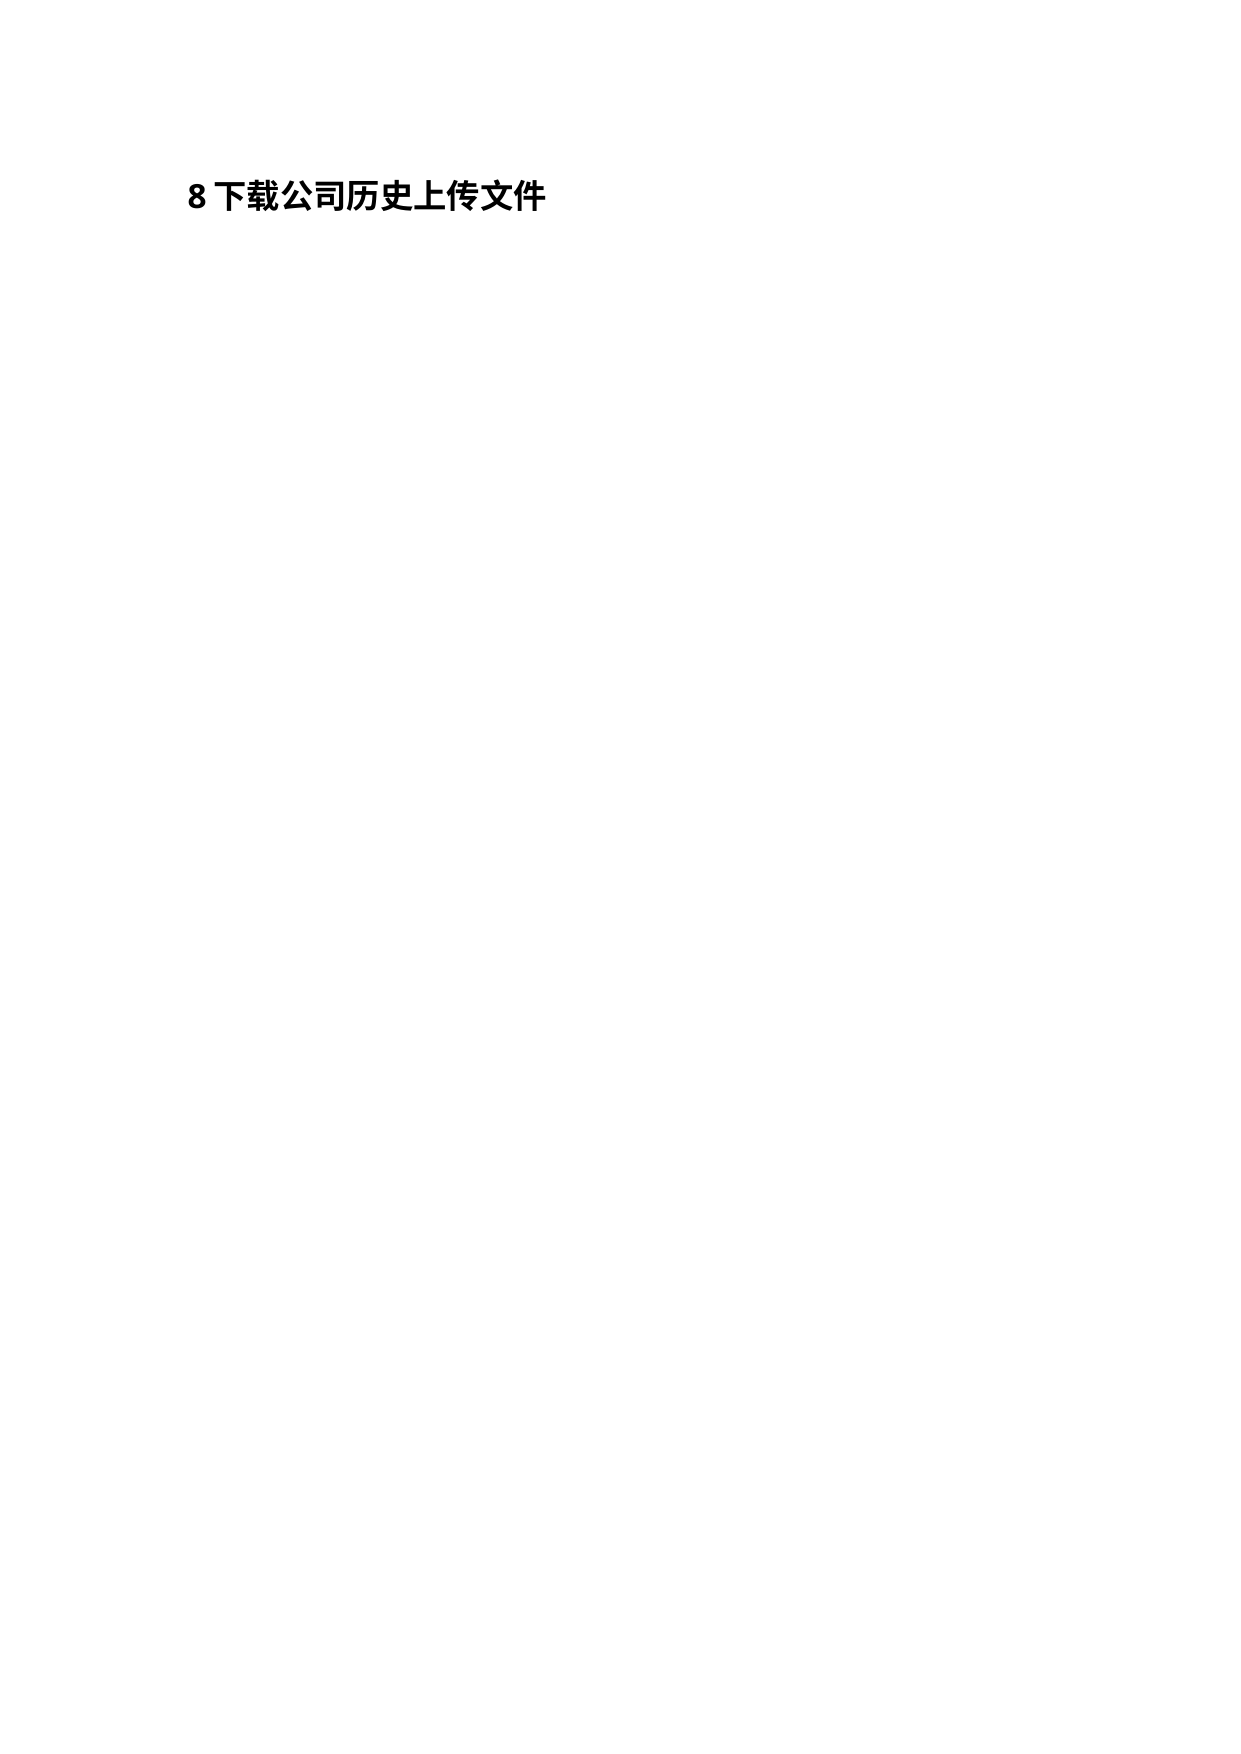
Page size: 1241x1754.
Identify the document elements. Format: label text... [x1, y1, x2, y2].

text 8下载公司历史上传文件 [187, 162, 1053, 227]
